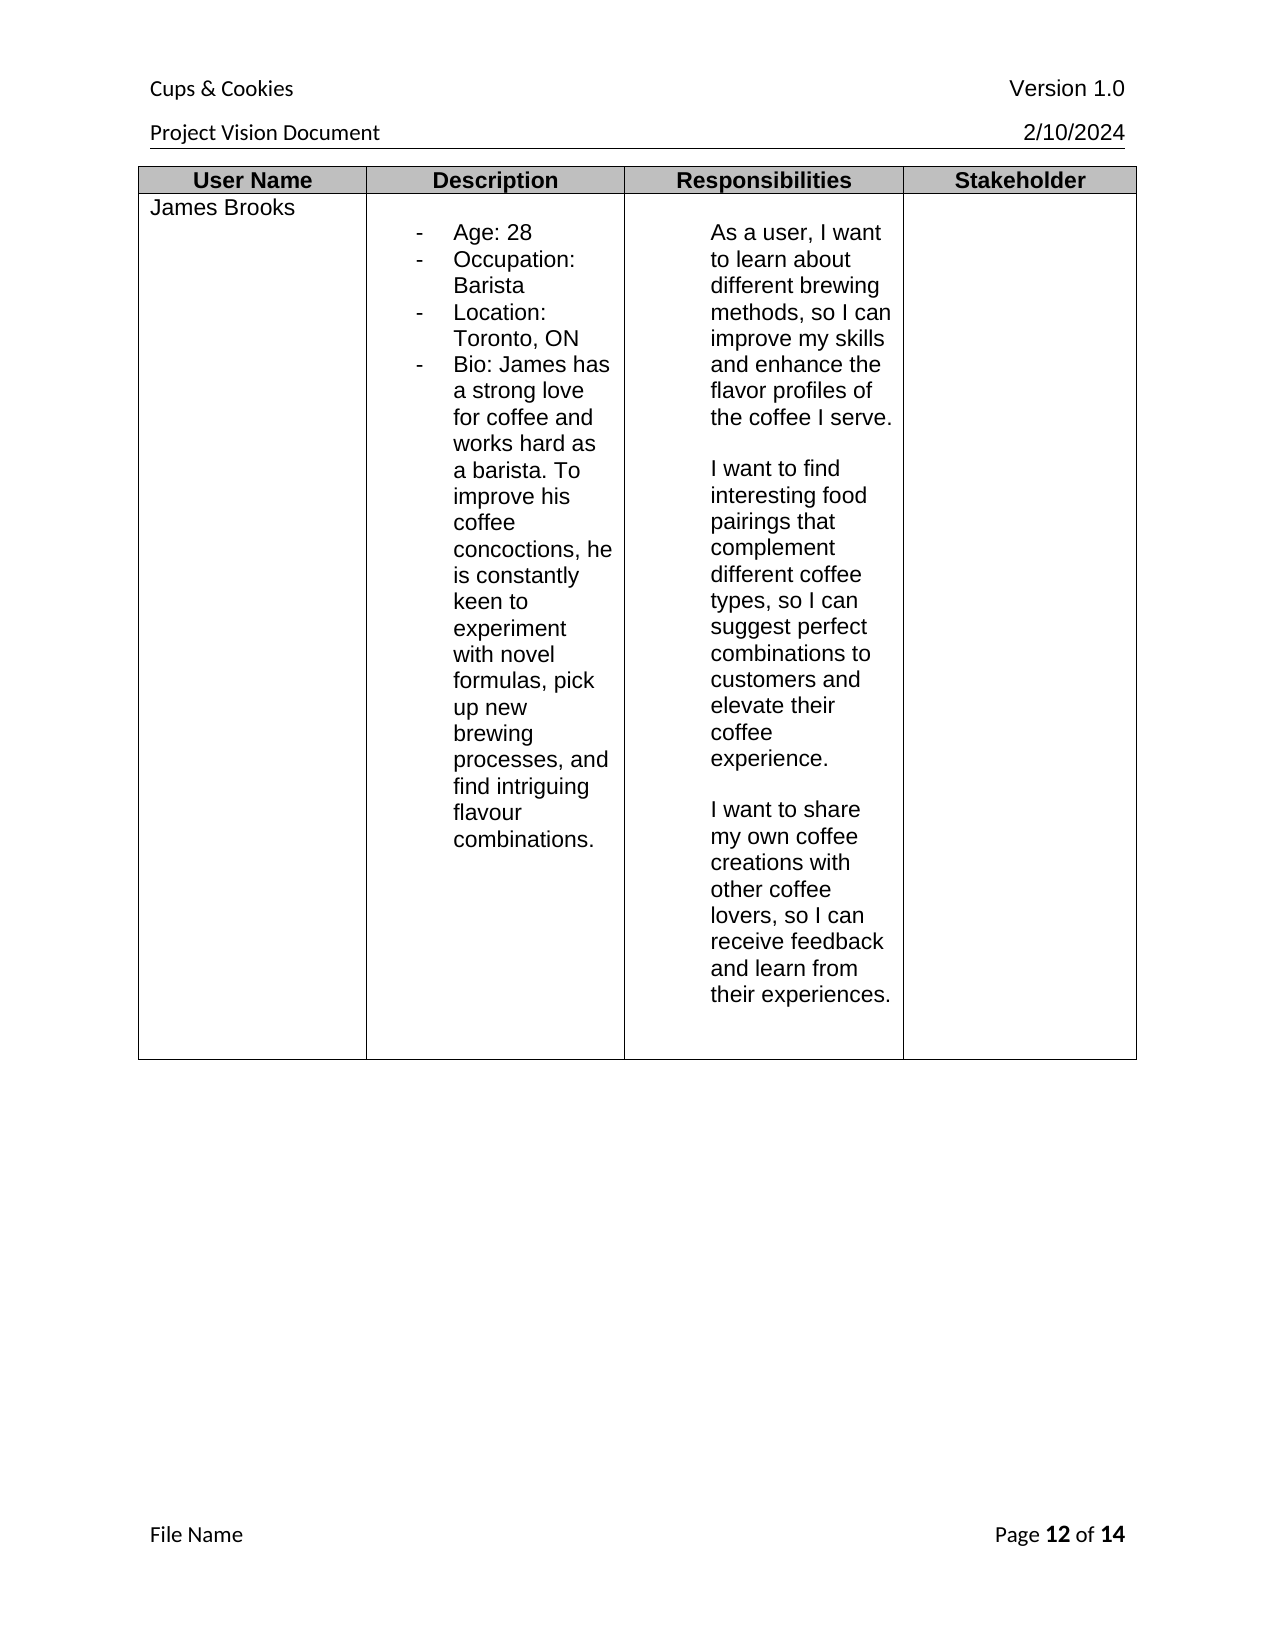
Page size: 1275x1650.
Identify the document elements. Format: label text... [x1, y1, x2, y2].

table_cell As a user, I want to learn about different brewing methods, so I can improve my skills and enhance the flavor profiles of the coffee I serve. I want to find interesting food pairings that complement different coffee types, so I can suggest perfect combinations to customers and elevate their coffee experience. I want to share my own coffee creations with other coffee lovers, so I can receive feedback and learn from their experiences. [625, 194, 903, 1059]
table_header Stakeholder [904, 167, 1136, 193]
table_cell Age: 28 Occupation: Barista Location: Toronto, ON Bio: James has a strong love for coffee and works hard as a barista. To improve his coffee concoctions, he is constantly keen to experiment with novel formulas, pick up new brewing processes, and find intriguing flavour combinations. [367, 194, 624, 1059]
table_cell [904, 194, 1136, 1059]
table_header Responsibilities [625, 167, 903, 193]
table_cell James Brooks [139, 194, 366, 1059]
table_header Description [367, 167, 624, 193]
table_header User Name [139, 167, 366, 193]
